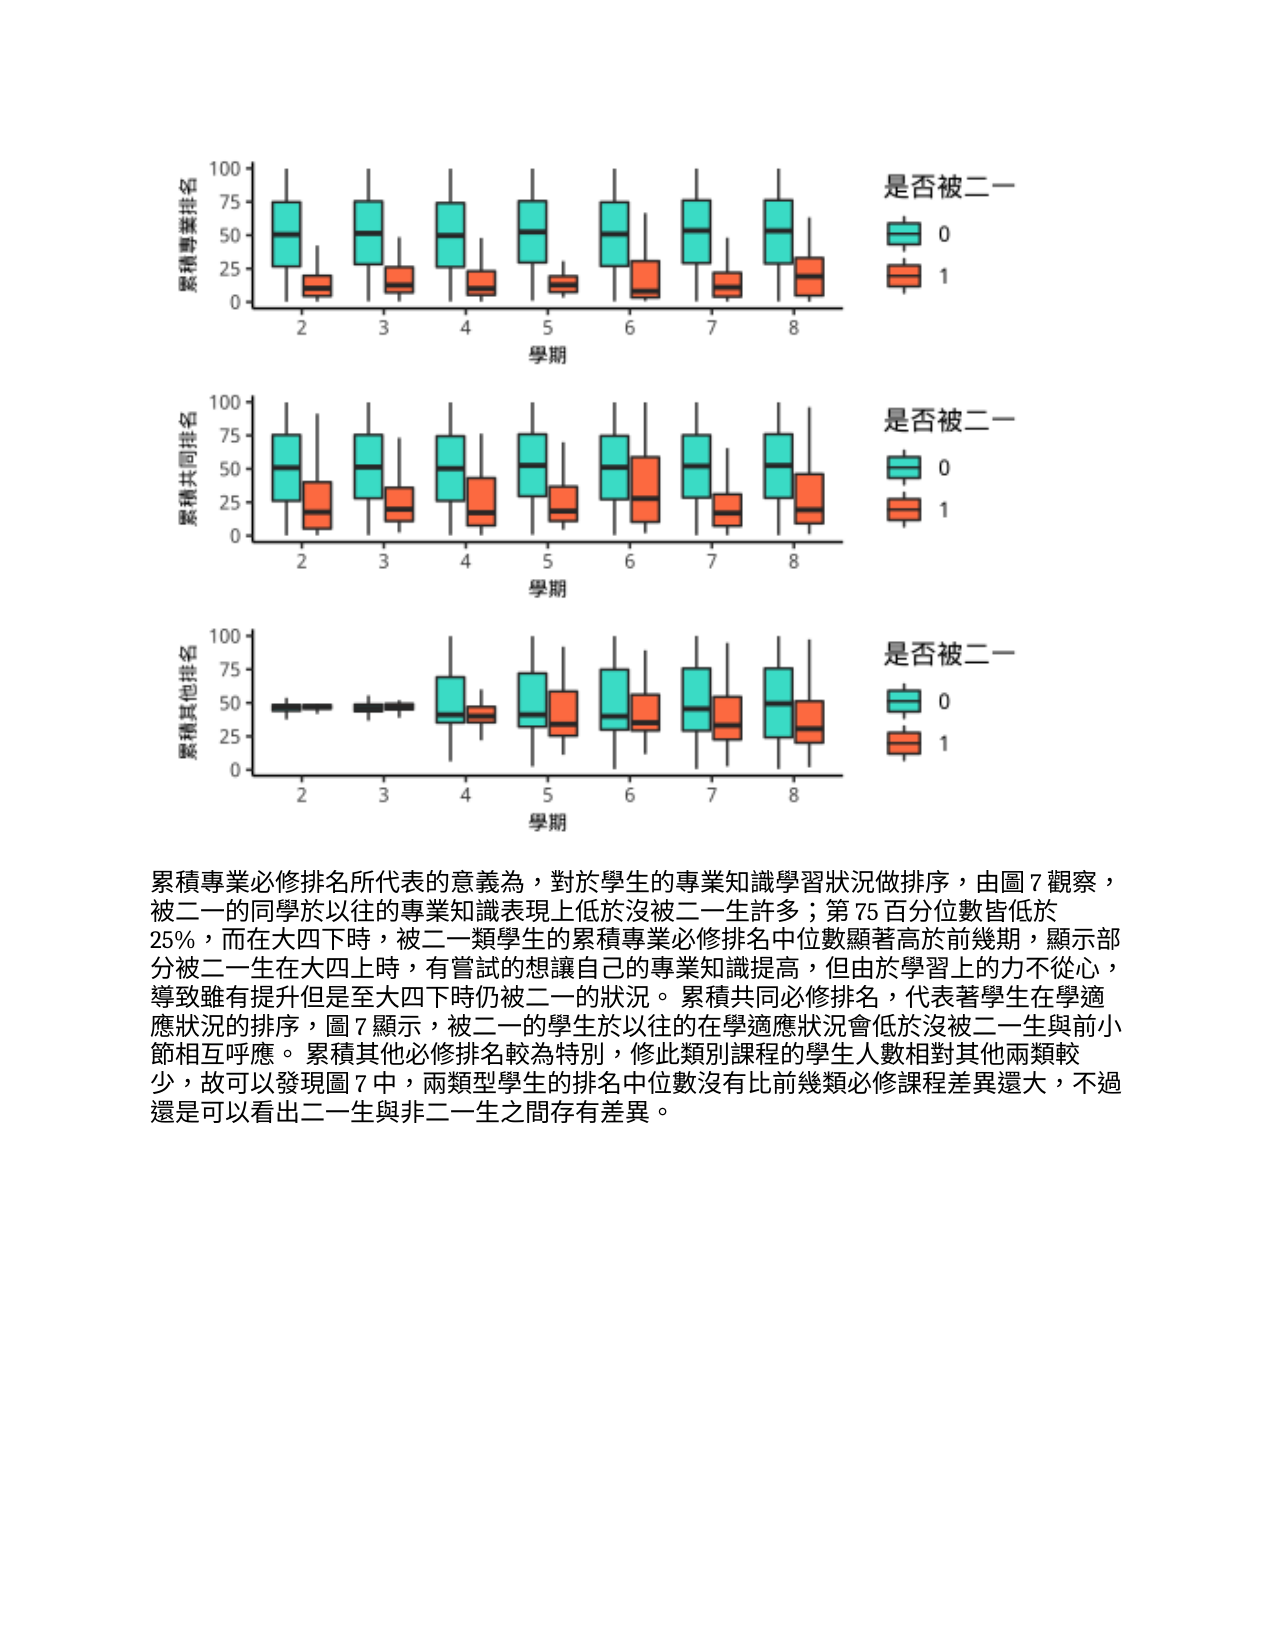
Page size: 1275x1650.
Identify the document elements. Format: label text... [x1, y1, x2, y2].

text 累積專業必修排名所代表的意義為，對於學生的專業知識學習狀況做排序，由圖7觀察，被二一的同學於以往的專業知識表現上低於沒被二一生許多；第75百分位數皆低於25%，而在大四下時，被二一類學生的累積專業必修排名中位數顯著高於前幾期，顯示部分被二一生在大四上時，有嘗試的想讓自己的專業知識提高，但由於學習上的力不從心，導致雖有提升但是至大四下時仍被二一的狀況。 累積共同必修排名，代表著學生在學適應狀況的排序，圖7顯示，被二一的學生於以往的在學適應狀況會低於沒被二一生與前小節相互呼應。 累積其他必修排名較為特別，修此類別課程的學生人數相對其他兩類較少，故可以發現圖7中，兩類型學生的排名中位數沒有比前幾類必修課程差異還大，不過還是可以看出二一生與非二一生之間存有差異。 [150, 869, 1125, 1127]
picture [168, 150, 1044, 850]
